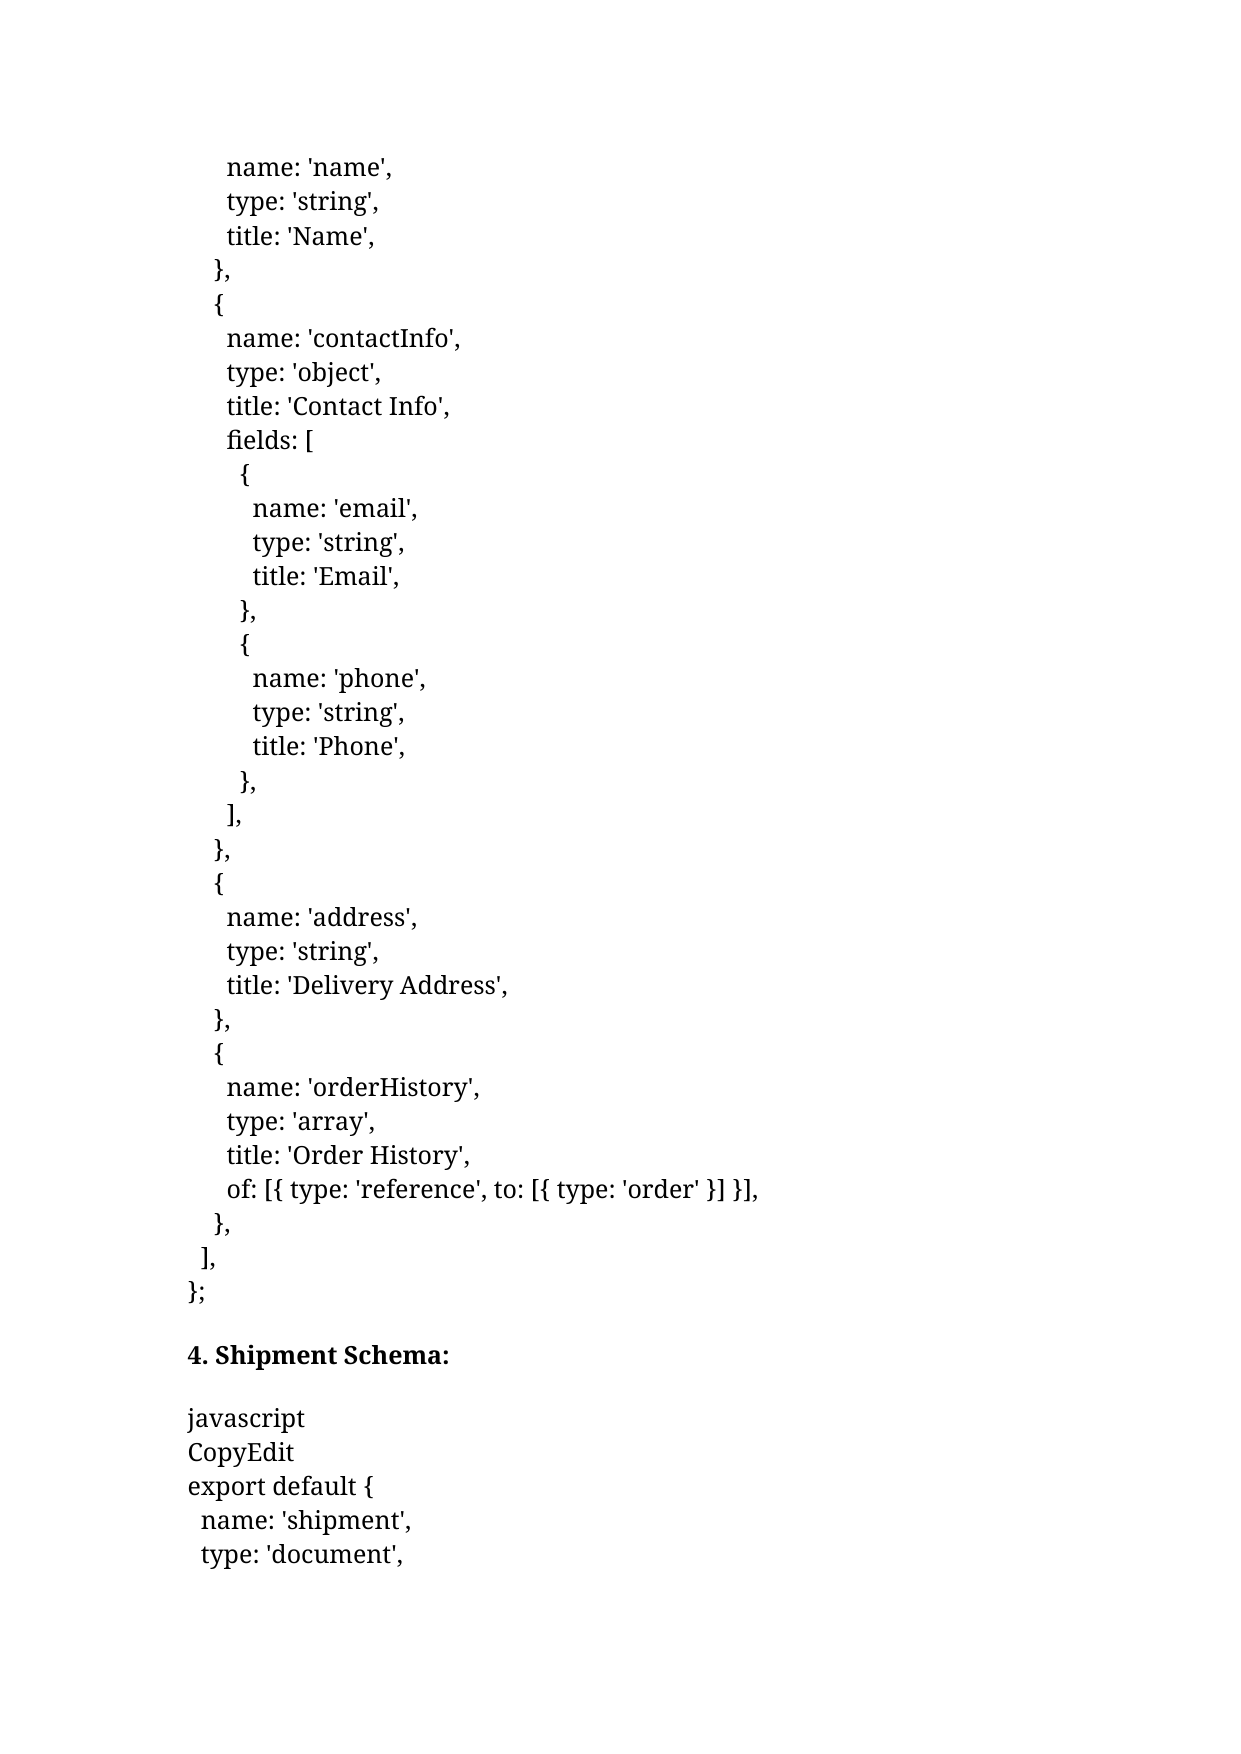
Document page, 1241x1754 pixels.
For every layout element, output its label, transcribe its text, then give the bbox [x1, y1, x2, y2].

text type: 'string', [187, 695, 1053, 729]
text name: 'shipment', [187, 1503, 1053, 1537]
text }, [187, 1002, 1053, 1036]
text javascript [187, 1401, 1053, 1434]
text }; [187, 1274, 1053, 1308]
text type: 'string', [187, 525, 1053, 559]
text CopyEdit [187, 1434, 1053, 1469]
text }, [187, 593, 1053, 627]
text ], [187, 1240, 1053, 1274]
text type: 'string', [187, 933, 1053, 967]
text name: 'orderHistory', [187, 1070, 1053, 1104]
text type: 'string', [187, 184, 1053, 218]
text name: 'phone', [187, 661, 1053, 695]
text title: 'Name', [187, 218, 1053, 252]
text { [187, 865, 1053, 899]
text name: 'address', [187, 899, 1053, 933]
text name: 'contactInfo', [187, 320, 1053, 354]
subtitle 4. Shipment Schema: [187, 1337, 1053, 1371]
text name: 'email', [187, 491, 1053, 525]
text export default { [187, 1469, 1053, 1503]
text { [187, 1036, 1053, 1070]
text ], [187, 797, 1053, 831]
text { [187, 457, 1053, 491]
text title: 'Delivery Address', [187, 967, 1053, 1002]
text }, [187, 1206, 1053, 1240]
text { [187, 286, 1053, 320]
text }, [187, 252, 1053, 286]
text title: 'Order History', [187, 1138, 1053, 1172]
text }, [187, 831, 1053, 865]
text type: 'object', [187, 354, 1053, 388]
text title: 'Contact Info', [187, 388, 1053, 422]
text of: [{ type: 'reference', to: [{ type: 'order' }] }], [187, 1172, 1053, 1206]
text { [187, 627, 1053, 661]
text title: 'Phone', [187, 729, 1053, 763]
text name: 'name', [187, 150, 1053, 184]
text fields: [ [187, 422, 1053, 457]
text type: 'document', [187, 1537, 1053, 1571]
text title: 'Email', [187, 559, 1053, 593]
text }, [187, 763, 1053, 797]
text type: 'array', [187, 1104, 1053, 1138]
